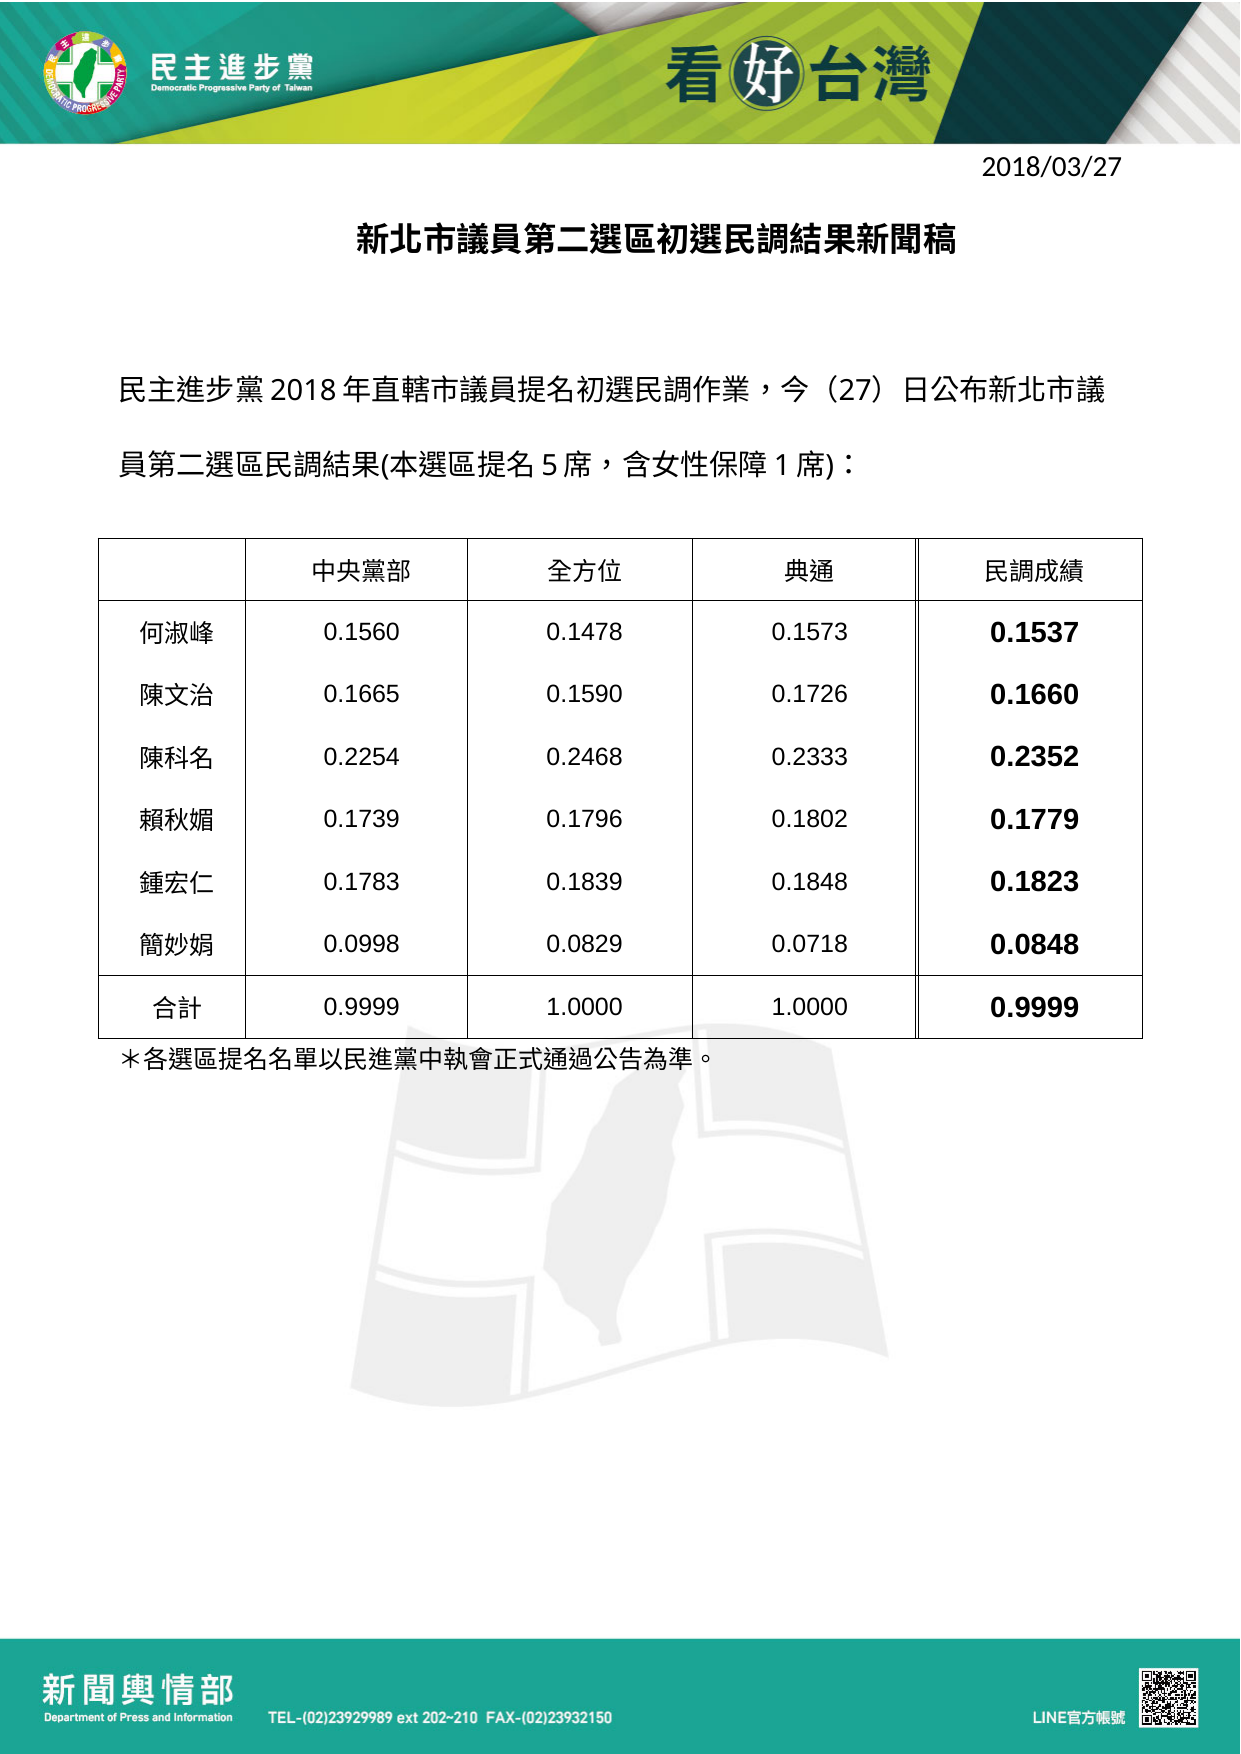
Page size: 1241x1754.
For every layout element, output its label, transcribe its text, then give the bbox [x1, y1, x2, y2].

table_header [99, 539, 245, 600]
table_cell 0.0718 [693, 913, 915, 975]
table_cell 0.2333 [693, 725, 915, 787]
table_cell 1.0000 [693, 976, 915, 1037]
table_cell 0.1783 [246, 850, 467, 912]
table_cell 0.2468 [468, 725, 692, 787]
table_cell 0.1839 [468, 850, 692, 912]
table_cell 0.0848 [919, 913, 1142, 975]
table_cell 0.2352 [919, 725, 1142, 787]
table_cell 鍾宏仁 [99, 850, 245, 912]
table_cell 0.1779 [919, 788, 1142, 850]
text 民主進步黨2018年直轄市議員提名初選民調作業，今（27）日公布新北市議員第二選區民調結果(本選區提名5席，含女性保障1席)： [118, 350, 1132, 500]
picture [0, 2, 1240, 1754]
table_cell 賴秋媚 [99, 788, 245, 850]
table_cell 0.1478 [468, 601, 692, 662]
table_cell 何淑峰 [99, 601, 245, 662]
table_cell 0.2254 [246, 725, 467, 787]
table_cell 陳科名 [99, 725, 245, 787]
table_cell 0.9999 [246, 976, 467, 1037]
table_cell 0.1573 [693, 601, 915, 662]
table_cell 簡妙娟 [99, 913, 245, 975]
table_cell 陳文治 [99, 663, 245, 725]
table_header 全方位 [468, 539, 692, 600]
table_cell 0.0998 [246, 913, 467, 975]
table_cell 0.1560 [246, 601, 467, 662]
table_header 典通 [693, 539, 915, 600]
table_header 中央黨部 [246, 539, 467, 600]
table_cell 0.1590 [468, 663, 692, 725]
table_cell 0.1726 [693, 663, 915, 725]
table_header 民調成績 [919, 539, 1142, 600]
table_cell 合計 [99, 976, 245, 1037]
table_cell 0.9999 [919, 976, 1142, 1037]
table_cell 1.0000 [468, 976, 692, 1037]
table_cell 0.1802 [693, 788, 915, 850]
table_cell 0.1739 [246, 788, 467, 850]
table_cell 0.1660 [919, 663, 1142, 725]
table_cell 0.1796 [468, 788, 692, 850]
table_cell 0.1823 [919, 850, 1142, 912]
table_cell 0.0829 [468, 913, 692, 975]
text 新北市議員第二選區初選民調結果新聞稿 [118, 200, 1122, 275]
table_cell 0.1848 [693, 850, 915, 912]
table_cell 0.1665 [246, 663, 467, 725]
table_cell 0.1537 [919, 601, 1142, 662]
text ＊各選區提名名單以民進黨中執會正式通過公告為準。 [118, 1039, 1132, 1076]
